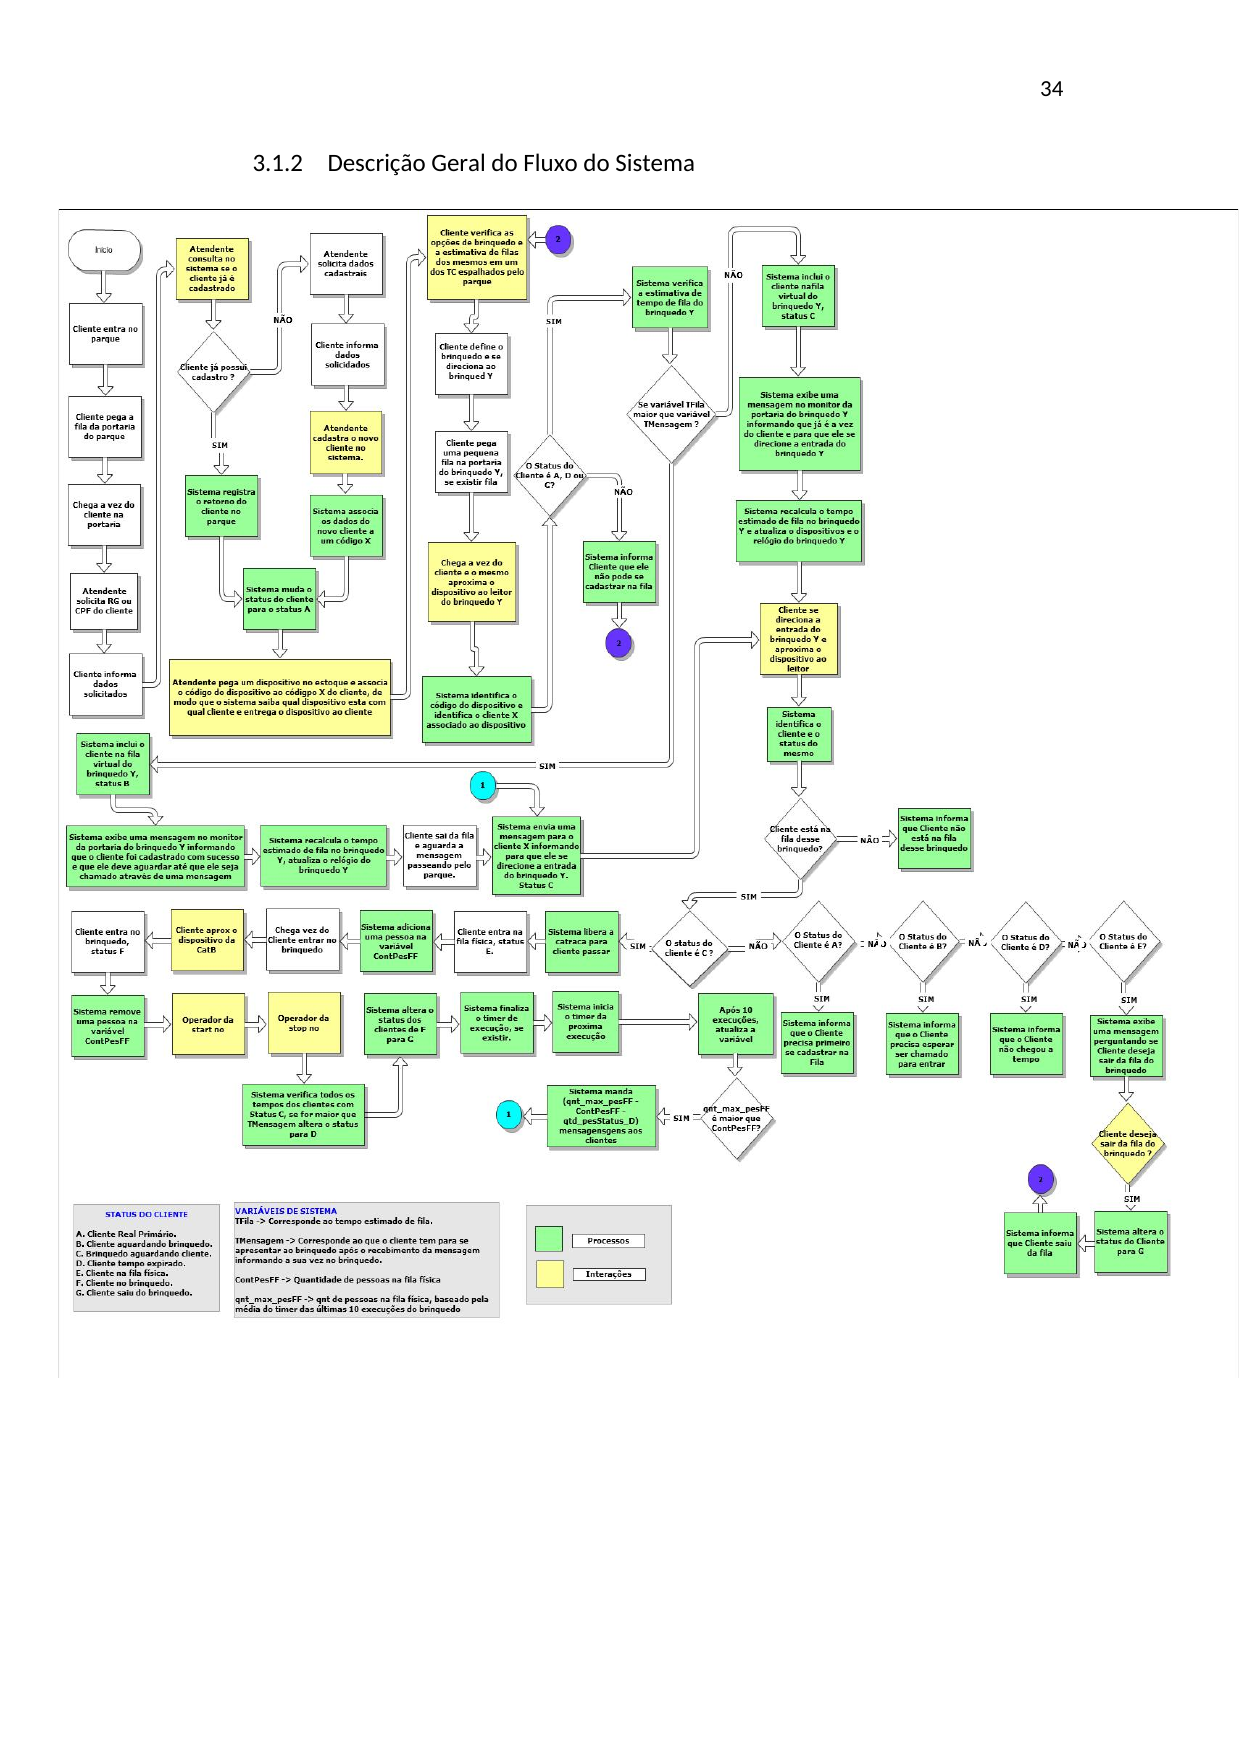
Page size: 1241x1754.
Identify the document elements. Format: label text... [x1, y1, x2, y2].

list Descrição Geral do Fluxo do Sistema [252, 148, 1063, 178]
picture [58, 209, 1239, 1378]
